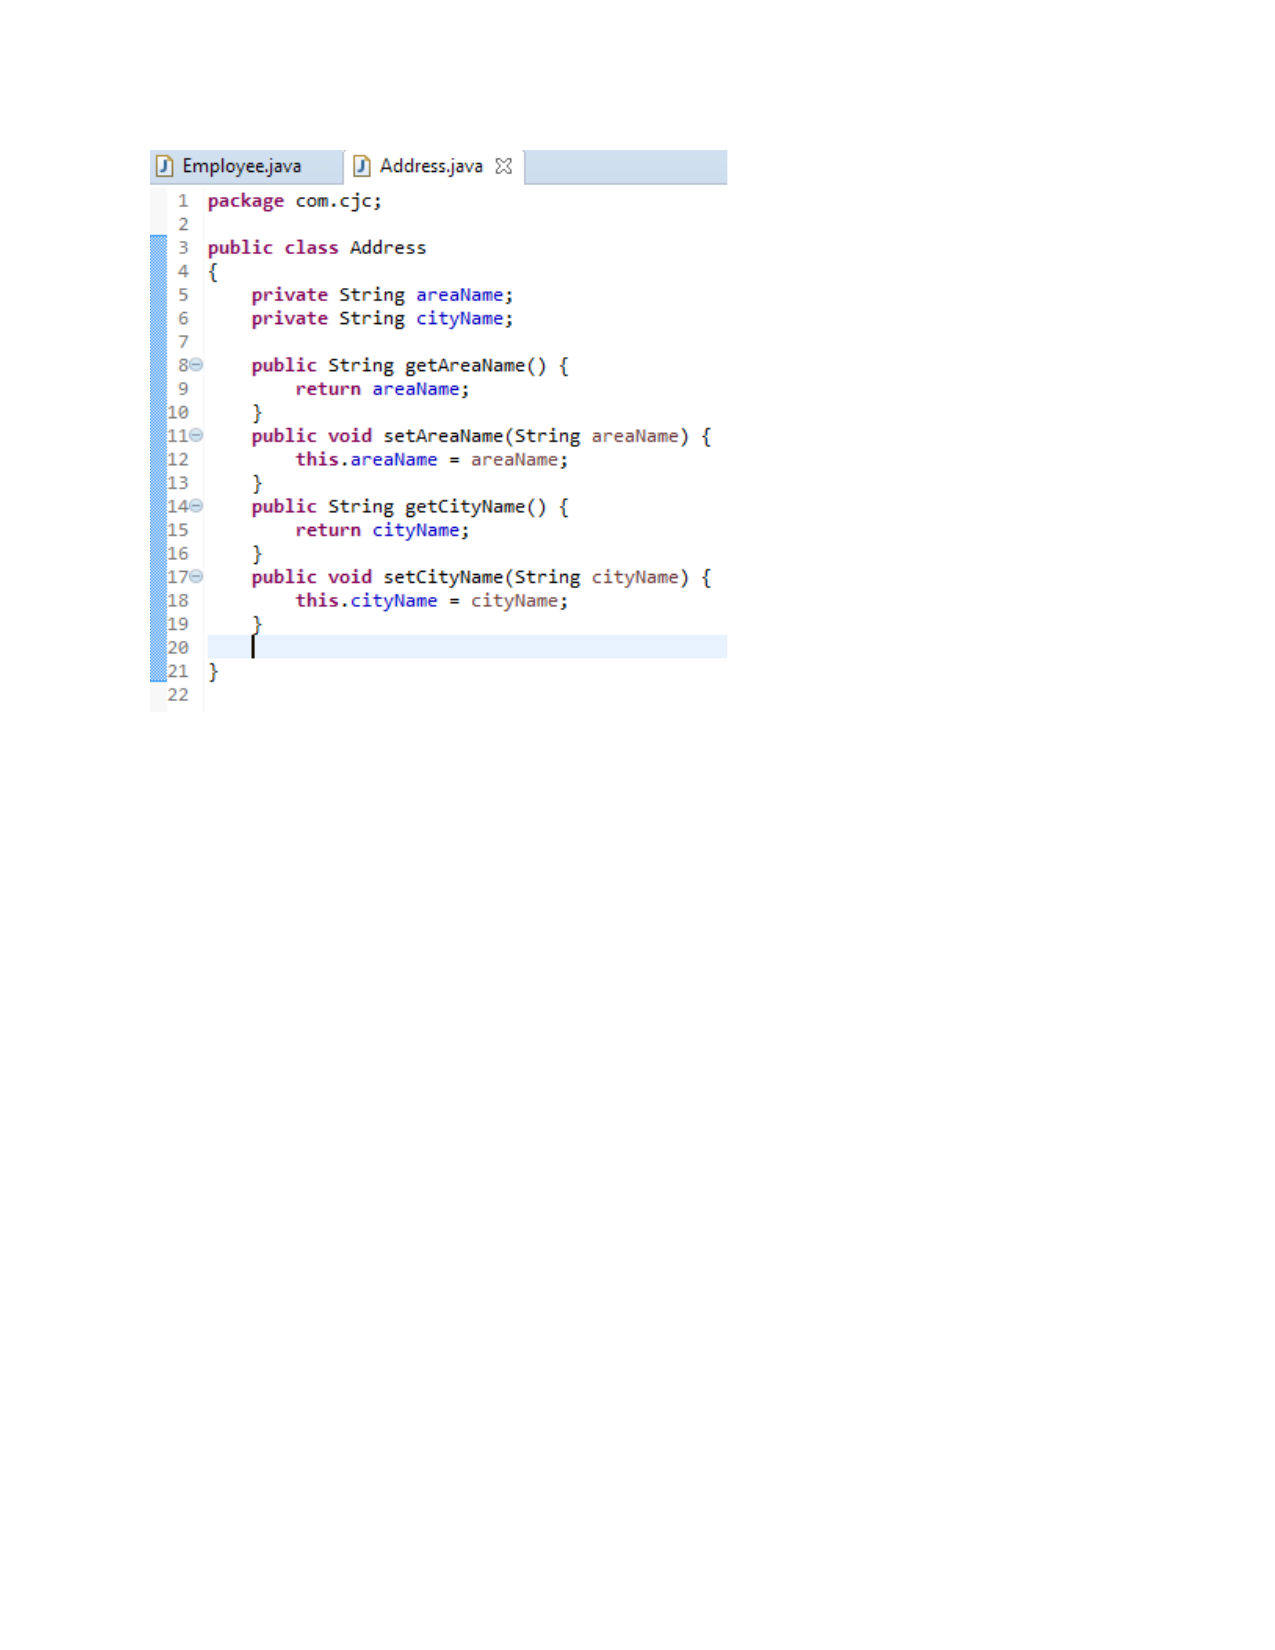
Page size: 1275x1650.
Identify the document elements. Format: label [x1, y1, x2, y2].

picture [150, 150, 728, 712]
